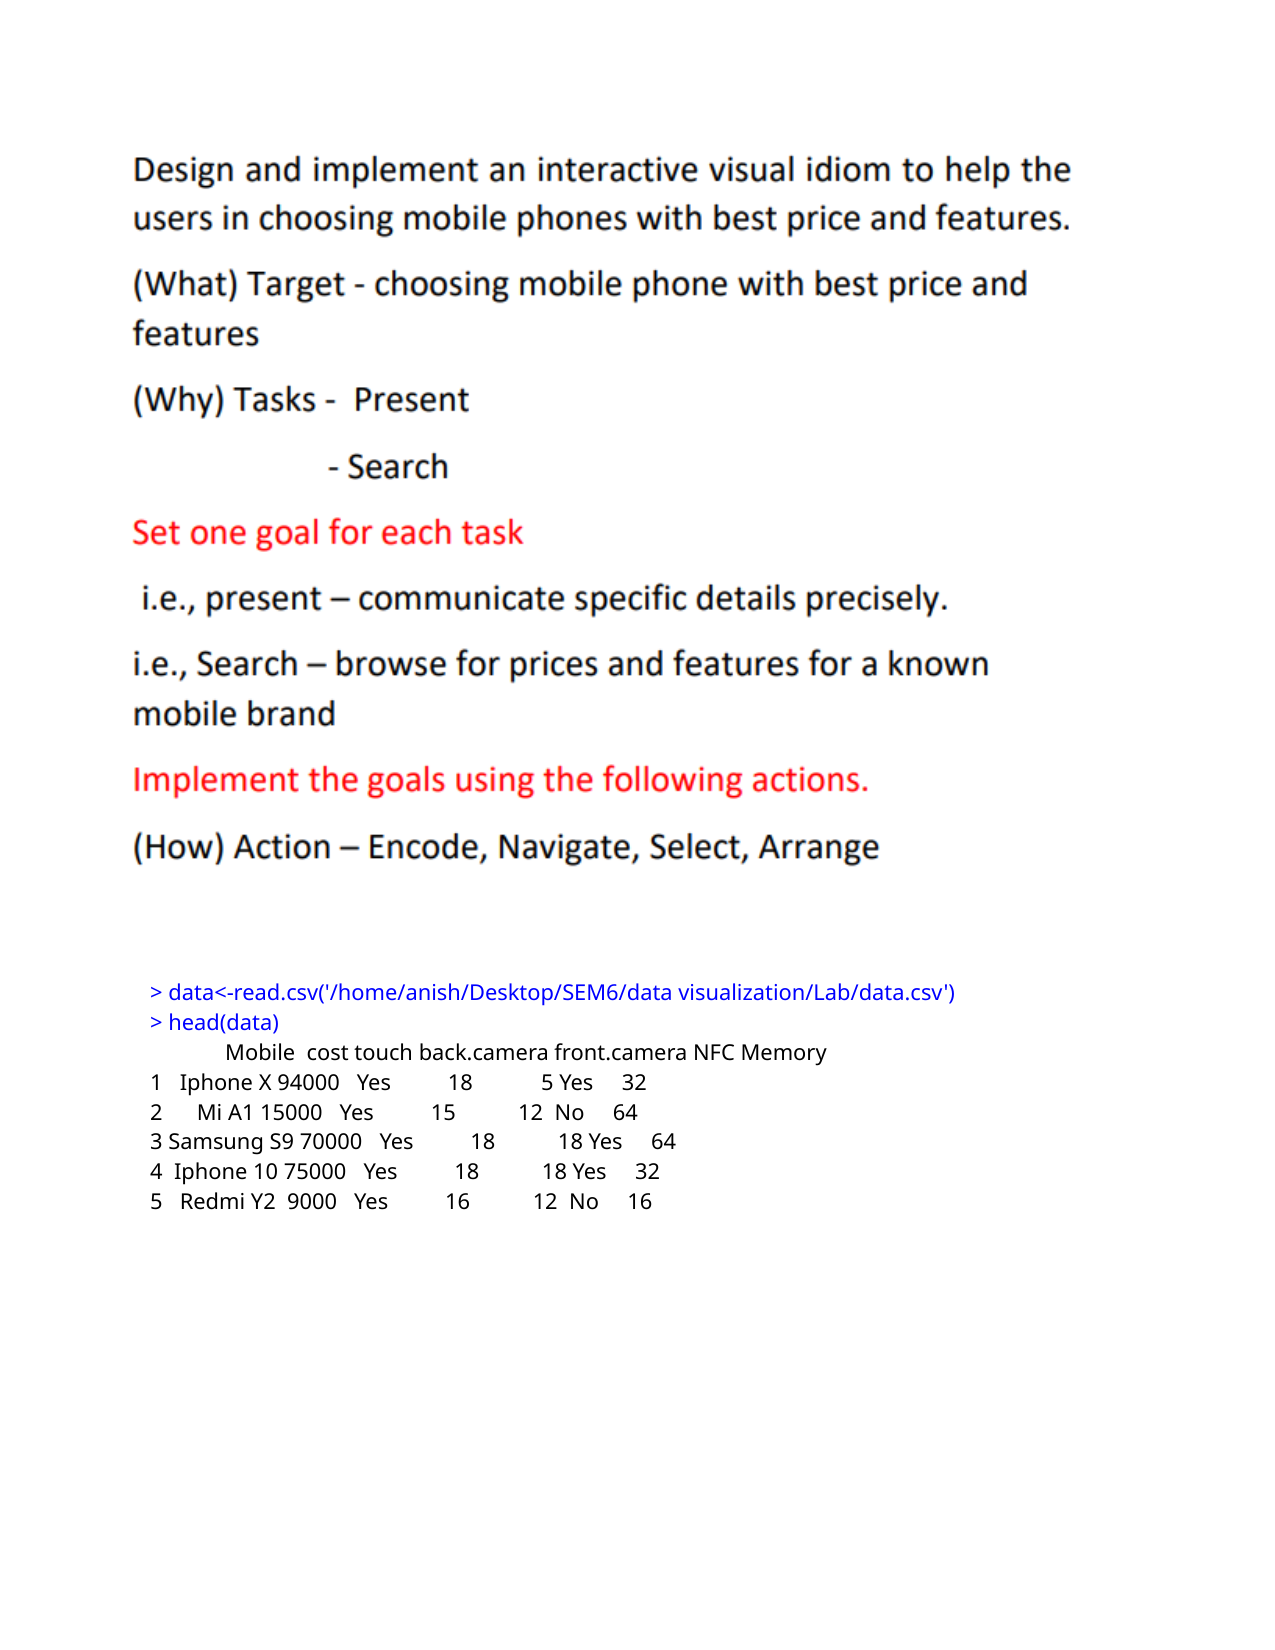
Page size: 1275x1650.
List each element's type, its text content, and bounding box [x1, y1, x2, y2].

text > data<-read.csv('/home/anish/Desktop/SEM6/data visualization/Lab/data.csv') [150, 977, 1060, 1007]
text 1 Iphone X 94000 Yes 18 5 Yes 32 [150, 1067, 1060, 1097]
text 3 Samsung S9 70000 Yes 18 18 Yes 64 [150, 1126, 1060, 1156]
text 4 Iphone 10 75000 Yes 18 18 Yes 32 [150, 1156, 1060, 1186]
text Mobile cost touch back.camera front.camera NFC Memory [150, 1037, 1060, 1067]
text 2 Mi A1 15000 Yes 15 12 No 64 [150, 1097, 1060, 1126]
text > head(data) [150, 1007, 1060, 1037]
picture [127, 150, 1083, 882]
text 5 Redmi Y2 9000 Yes 16 12 No 16 [150, 1186, 1060, 1216]
